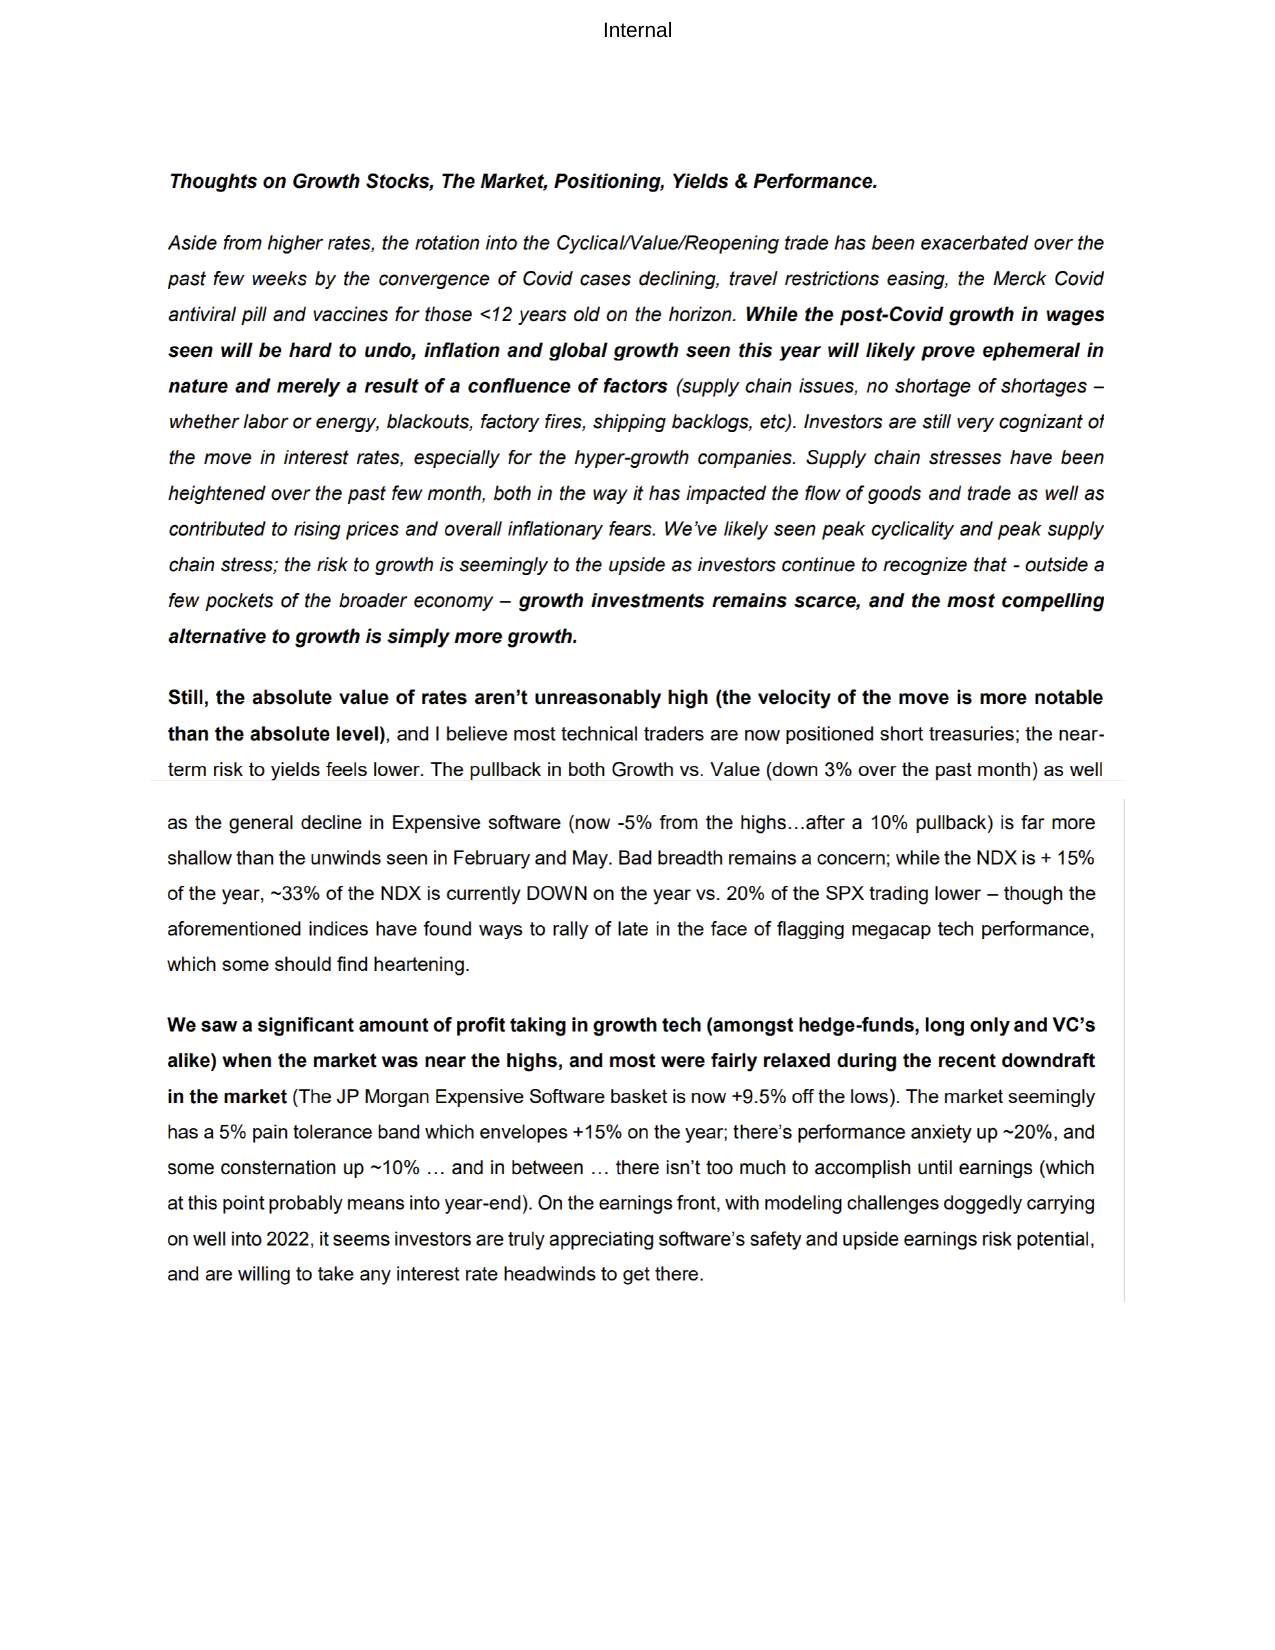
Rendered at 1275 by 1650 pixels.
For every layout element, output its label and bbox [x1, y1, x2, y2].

picture [150, 799, 1125, 1302]
picture [150, 150, 1125, 781]
